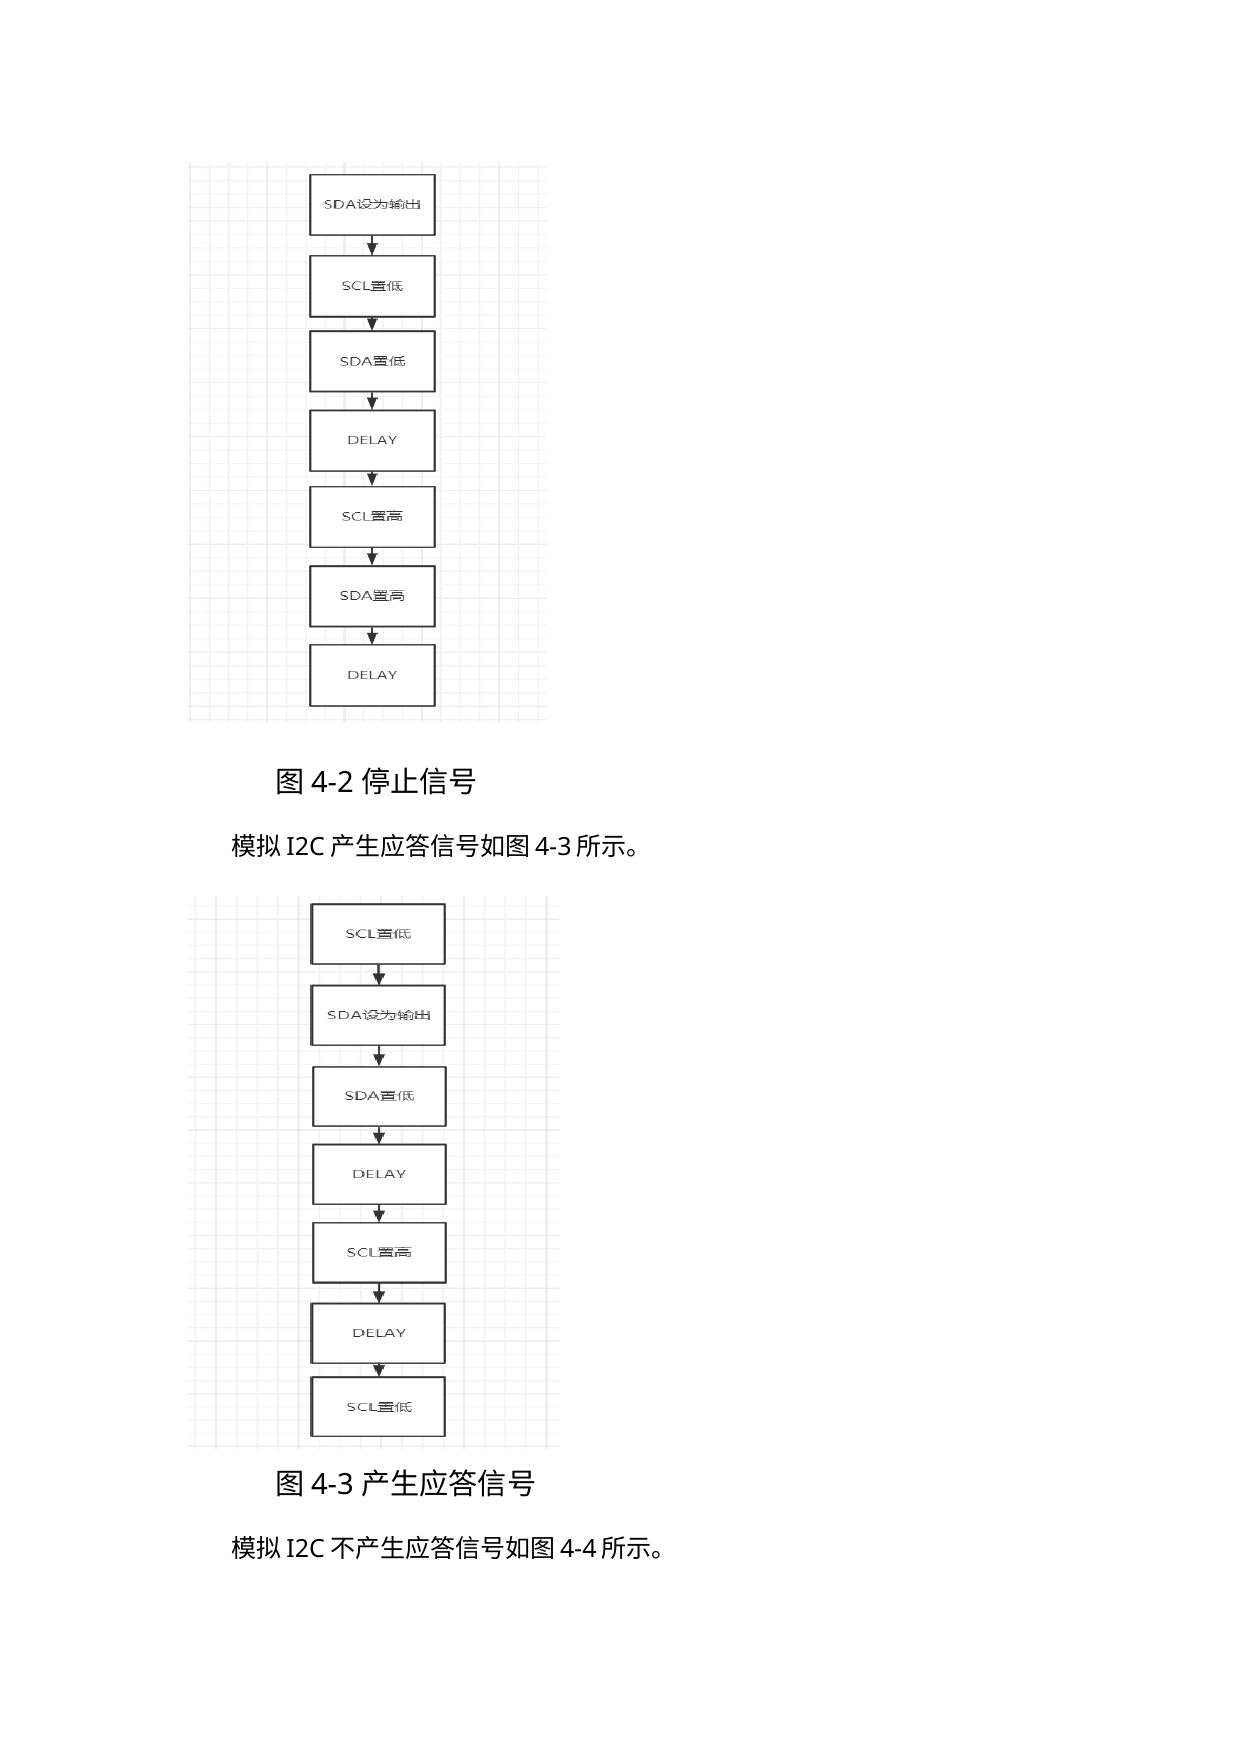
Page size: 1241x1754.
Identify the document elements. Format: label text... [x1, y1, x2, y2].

picture [187, 896, 560, 1449]
picture [187, 162, 547, 722]
text 图 4-3 产生应答信号 [231, 1449, 1053, 1514]
text 模拟I2C产生应答信号如图4-3所示。 [187, 812, 1053, 877]
text 模拟I2C不产生应答信号如图4-4所示。 [187, 1514, 1053, 1579]
text 图 4-2 停止信号 [231, 747, 1053, 812]
